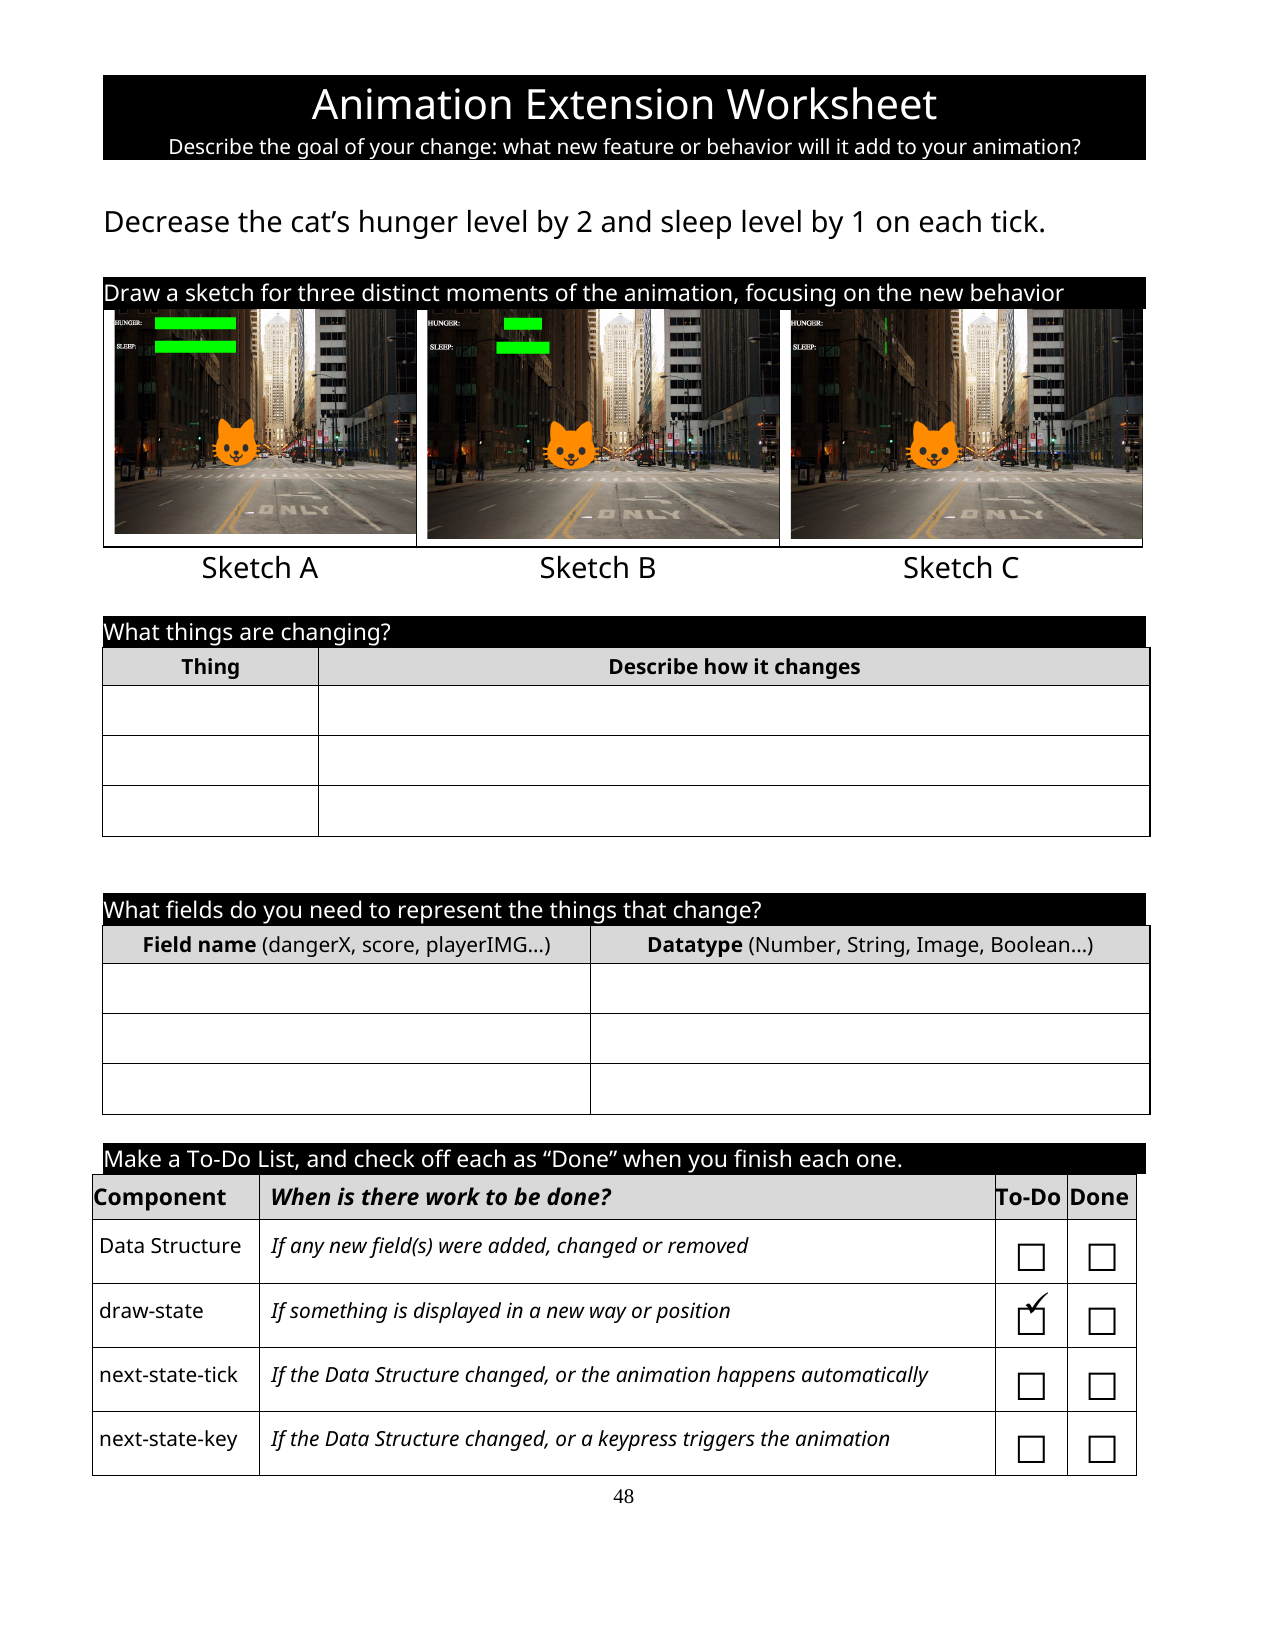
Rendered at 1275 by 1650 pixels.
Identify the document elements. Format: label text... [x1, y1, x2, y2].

table_cell ☐ [1068, 1284, 1136, 1347]
table_cell draw-state [93, 1284, 259, 1347]
table_cell [103, 736, 318, 785]
table_cell If something is displayed in a new way or position [260, 1284, 995, 1347]
picture [427, 309, 780, 539]
table_header [780, 310, 1142, 546]
table_cell ☐ [996, 1220, 1067, 1283]
table_cell [103, 964, 590, 1013]
subtitle What fields do you need to represent the things that change? [103, 893, 1146, 925]
table_cell [319, 736, 1149, 785]
table_header Describe how it changes [319, 648, 1149, 685]
table_cell ☐ [996, 1412, 1067, 1475]
table_cell ☐ [1068, 1412, 1136, 1475]
text Decrease the cat’s hunger level by 2 and sleep level by 1 on each tick. [103, 201, 1144, 241]
table_cell next-state-tick [93, 1348, 259, 1411]
table_cell Sketch A [103, 548, 416, 587]
table_cell [319, 686, 1149, 735]
table_header To-Do [996, 1175, 1067, 1219]
table_cell [591, 1064, 1149, 1113]
table_cell Sketch B [416, 548, 779, 587]
table_cell If the Data Structure changed, or a keypress triggers the animation [260, 1412, 995, 1475]
subtitle What things are changing? [103, 616, 1146, 647]
table_cell ☐ [1068, 1348, 1136, 1411]
picture [790, 309, 1143, 539]
table_cell [103, 686, 318, 735]
subtitle Animation Extension Worksheet [103, 75, 1146, 132]
table_cell [319, 786, 1149, 836]
table_cell Data Structure [93, 1220, 259, 1283]
table_cell Sketch C [780, 548, 1143, 587]
table_header Component [93, 1175, 259, 1219]
table_cell [591, 964, 1149, 1013]
subtitle Make a To-Do List, and check off each as “Done” when you finish each one. [103, 1143, 1146, 1174]
picture [114, 309, 417, 534]
table_header [417, 310, 779, 546]
table_cell [103, 786, 318, 836]
table_cell ☐ [996, 1348, 1067, 1411]
table_cell ☐ [996, 1284, 1067, 1347]
table_header When is there work to be done? [260, 1175, 995, 1219]
table_header Datatype (Number, String, Image, Boolean…) [591, 926, 1149, 963]
table_cell If the Data Structure changed, or the animation happens automatically [260, 1348, 995, 1411]
table_cell [103, 1064, 590, 1113]
table_header Done [1068, 1175, 1136, 1219]
subtitle Draw a sketch for three distinct moments of the animation, focusing on the new behavior [103, 277, 1146, 309]
table_cell [591, 1014, 1149, 1063]
table_header Field name (dangerX, score, playerIMG…) [103, 926, 590, 963]
table_cell next-state-key [93, 1412, 259, 1475]
subtitle Describe the goal of your change: what new feature or behavior will it add to your animation? [103, 132, 1146, 160]
table_header [104, 310, 416, 546]
table_cell ☐ [1068, 1220, 1136, 1283]
table_cell [103, 1014, 590, 1063]
table_cell If any new field(s) were added, changed or removed [260, 1220, 995, 1283]
table_header Thing [103, 648, 318, 685]
